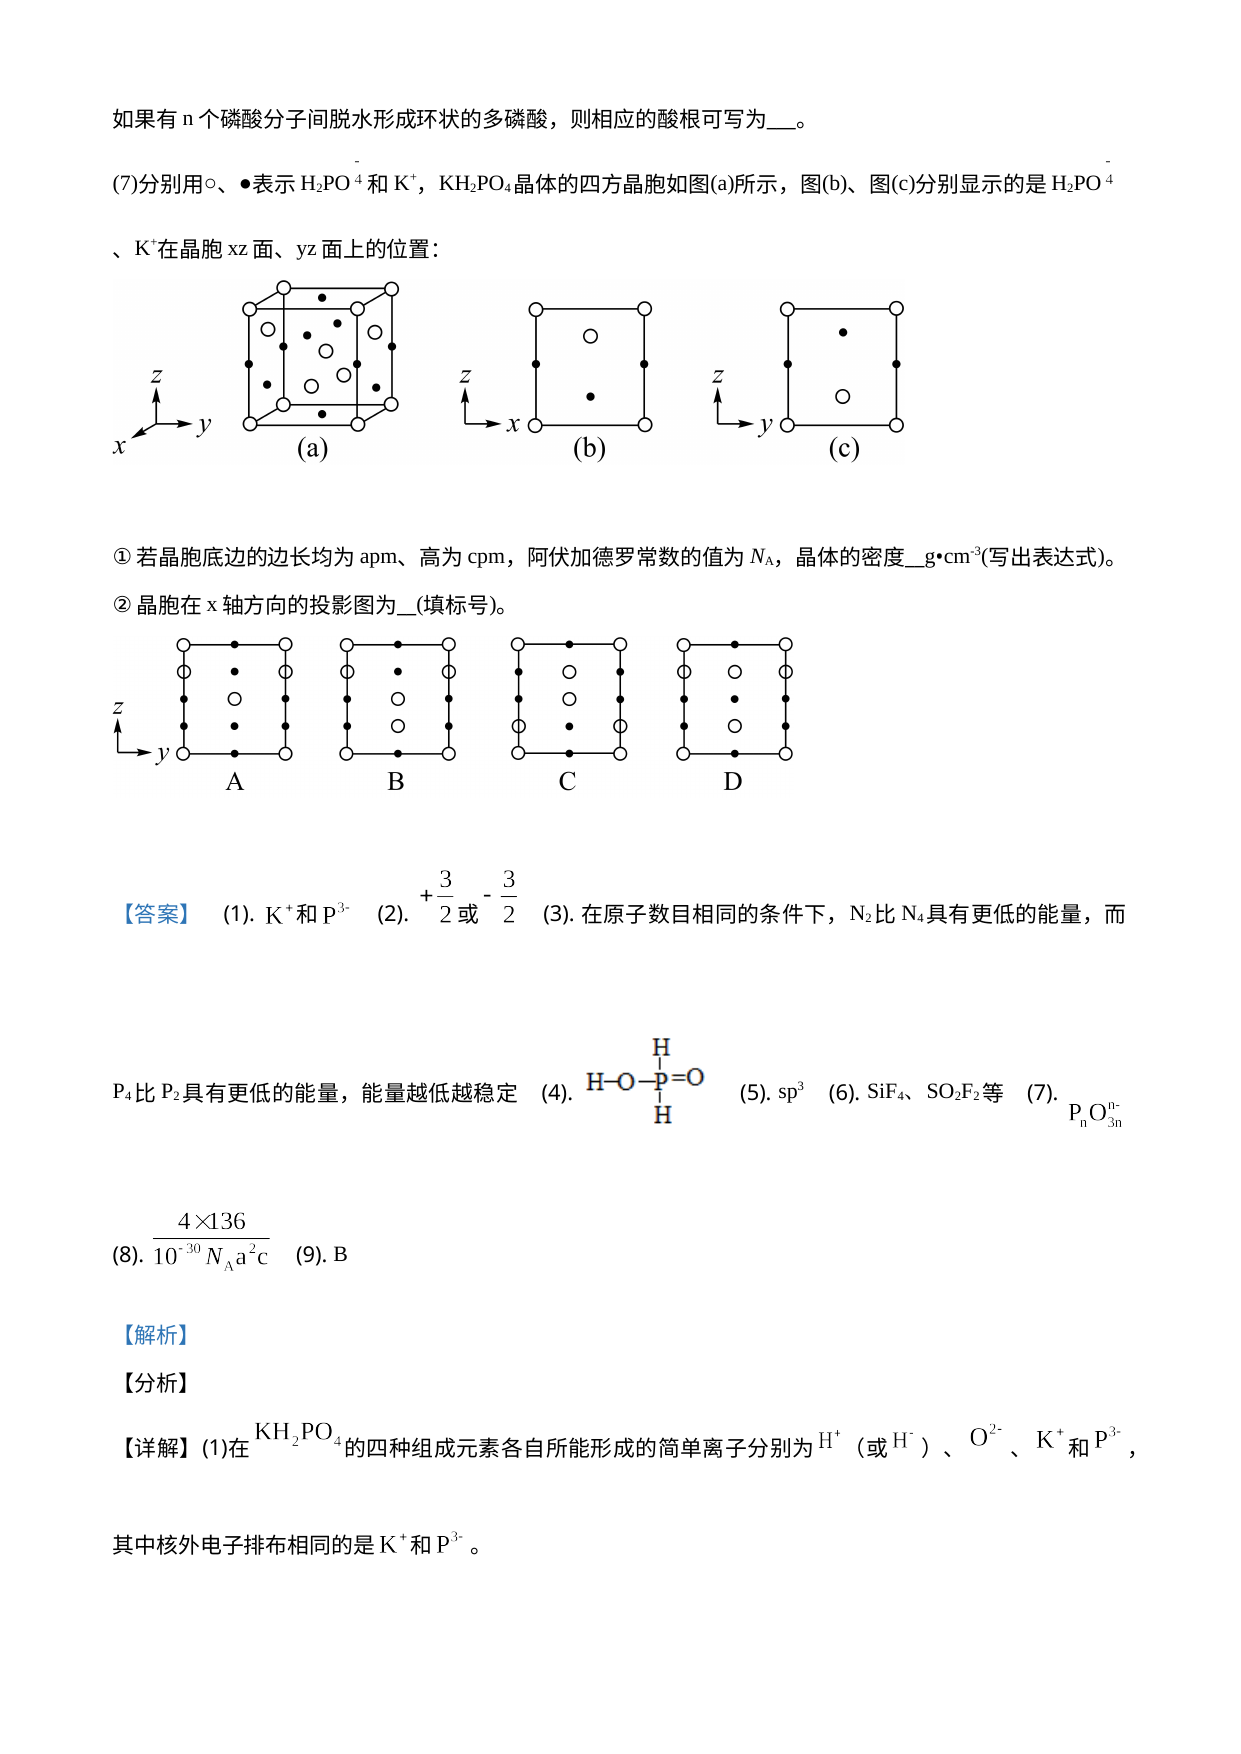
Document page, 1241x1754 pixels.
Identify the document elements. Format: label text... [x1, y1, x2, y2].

picture [112, 279, 905, 465]
text 如果有n个磷酸分子间脱水形成环状的多磷酸，则相应的酸根可写为___。 [112, 102, 1128, 134]
text ①若晶胞底边的边长均为apm、高为cpm，阿伏加德罗常数的值为NA，晶体的密度__g•cm-3(写出表达式)。 [112, 540, 1128, 572]
picture [579, 1026, 715, 1133]
text 【答案】 (1). 和 (2). 或 (3). 在原子数目相同的条件下，N2比N4具有更低的能量，而P4比P2具有更低的能量，能量越低越稳定 (4). (5). sp3 (6). SiF4、SO2F2等 (7). (8). (9). B [112, 864, 1128, 1303]
text 【解析】 [112, 1318, 1128, 1350]
text (7)分别用○、●表示H2PO和K+，KH2PO4晶体的四方晶胞如图(a)所示，图(b)、图(c)分别显示的是H2PO、K+在晶胞xz面、yz面上的位置： [112, 150, 1128, 264]
text ②晶胞在x轴方向的投影图为__(填标号)。 [112, 588, 1128, 621]
text 【分析】 [112, 1366, 1128, 1398]
picture [112, 636, 794, 798]
text 【详解】(1)在的四种组成元素各自所能形成的简单离子分别为（或）、、和，其中核外电子排布相同的是和。 [112, 1414, 1128, 1577]
